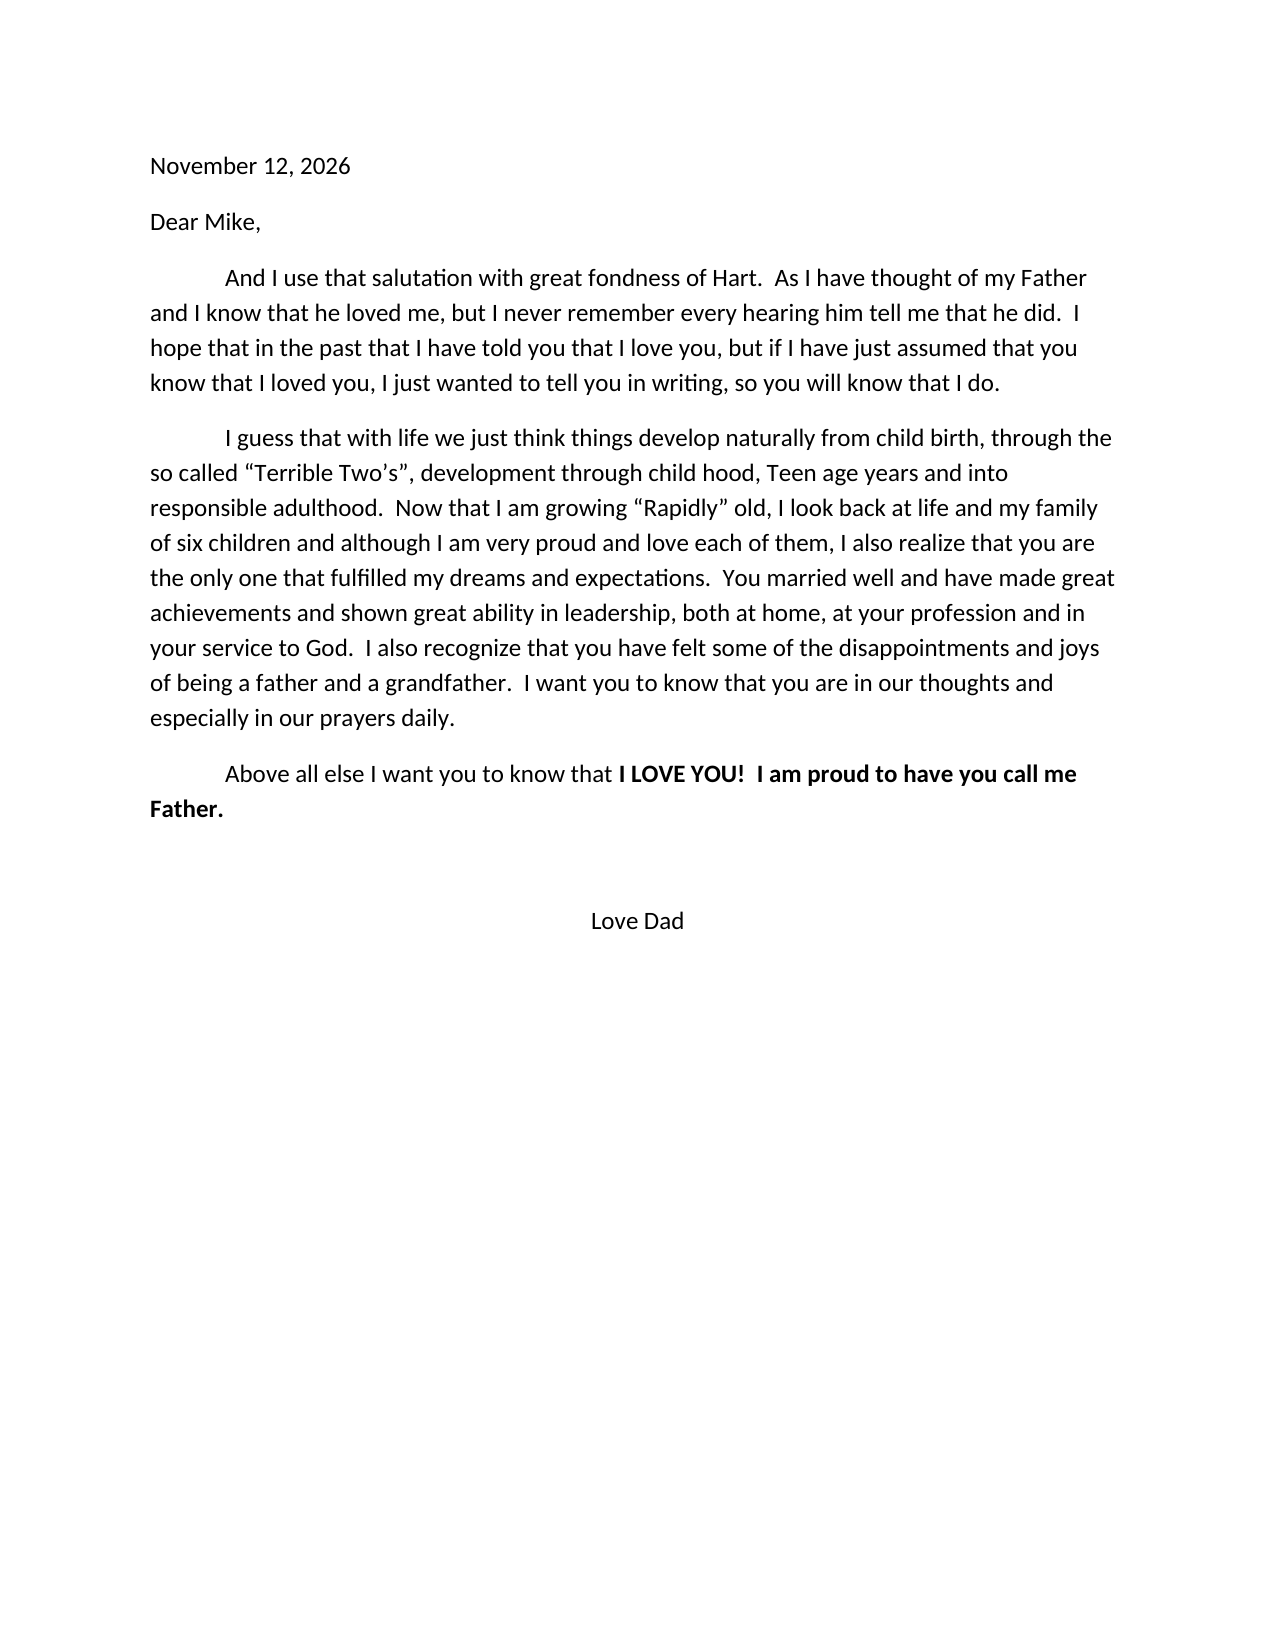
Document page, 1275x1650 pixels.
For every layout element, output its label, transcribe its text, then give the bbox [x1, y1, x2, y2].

text Above all else I want you to know that I LOVE YOU! I am proud to have you call me Father. [150, 758, 1125, 824]
text Dear Mike, [150, 206, 1125, 236]
text I guess that with life we just think things develop naturally from child birth, through the so called “Terrible Two’s”, development through child hood, Teen age years and into responsible adulthood. Now that I am growing “Rapidly” old, I look back at life and my family of six children and although I am very proud and love each of them, I also realize that you are the only one that fulfilled my dreams and expectations. You married well and have made great achievements and shown great ability in leadership, both at home, at your profession and in your service to God. I also recognize that you have felt some of the disappointments and joys of being a father and a grandfather. I want you to know that you are in our thoughts and especially in our prayers daily. [150, 422, 1125, 733]
text And I use that salutation with great fondness of Hart. As I have thought of my Father and I know that he loved me, but I never remember every hearing him tell me that he did. I hope that in the past that I have told you that I love you, but if I have just assumed that you know that I loved you, I just wanted to tell you in writing, so you will know that I do. [150, 262, 1125, 397]
text Love Dad [150, 905, 1125, 936]
text March 4, 2016 [150, 150, 1125, 181]
